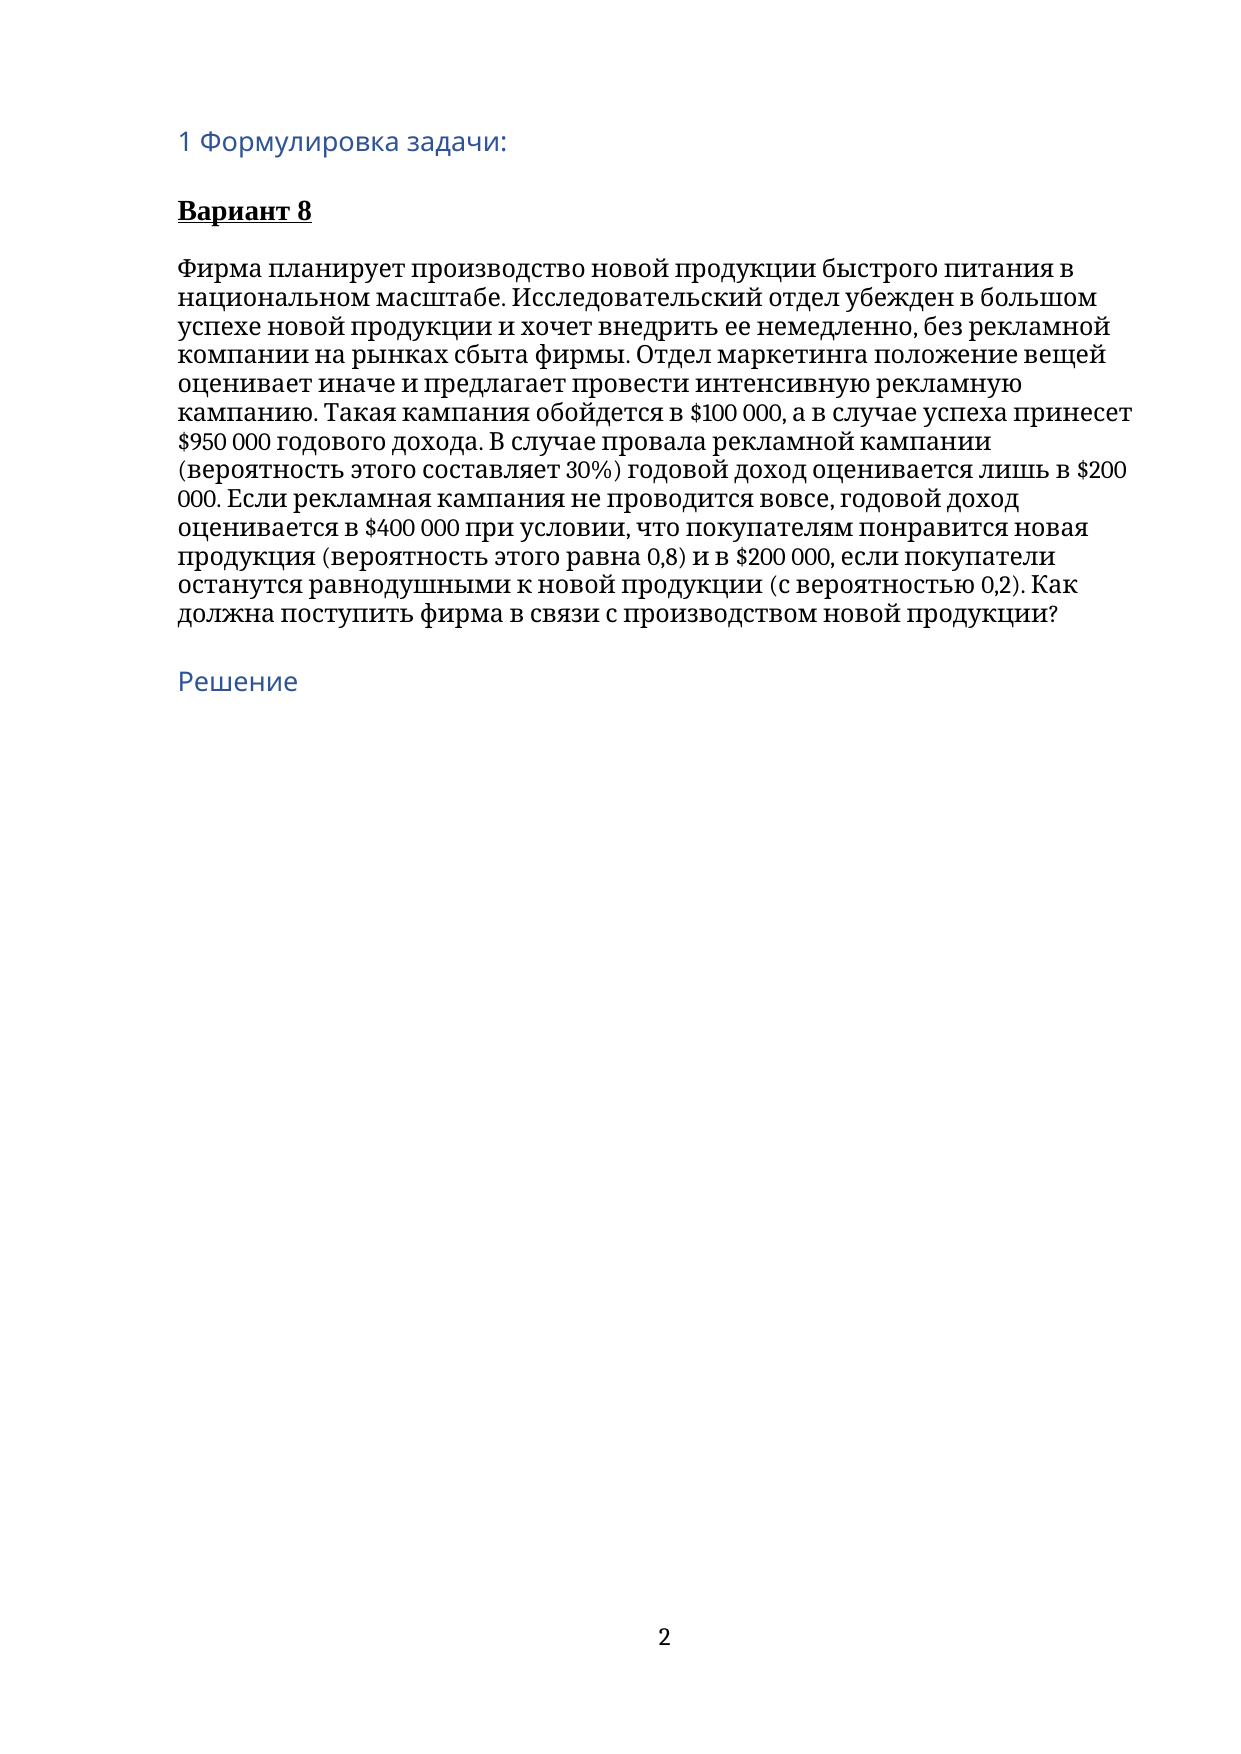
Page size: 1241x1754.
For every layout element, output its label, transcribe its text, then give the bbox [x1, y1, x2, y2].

text Решение [177, 662, 1152, 699]
subtitle 1 Формулировка задачи: [177, 122, 1152, 159]
text Фирма планирует производство новой продукции быстрого питания в национальном масштабе. Исследовательский отдел убежден в большом успехе новой продукции и хочет внедрить ее немедленно, без рекламной компании на рынках сбыта фирмы. Отдел маркетинга положение вещей оценивает иначе и предлагает провести интенсивную рекламную кампанию. Такая кампания обойдется в $100 000, а в случае успеха принесет $950 000 годового дохода. В случае провала рекламной кампании (вероятность этого составляет 30%) годовой доход оценивается лишь в $200 000. Если рекламная кампания не проводится вовсе, годовой доход оценивается в $400 000 при условии, что покупателям понравится новая продукция (вероятность этого равна 0,8) и в $200 000, если покупатели останутся равнодушными к новой продукции (с вероятностью 0,2). Как должна поступить фирма в связи с производством новой продукции? [177, 255, 1152, 629]
text Вариант 8 [177, 193, 1152, 226]
